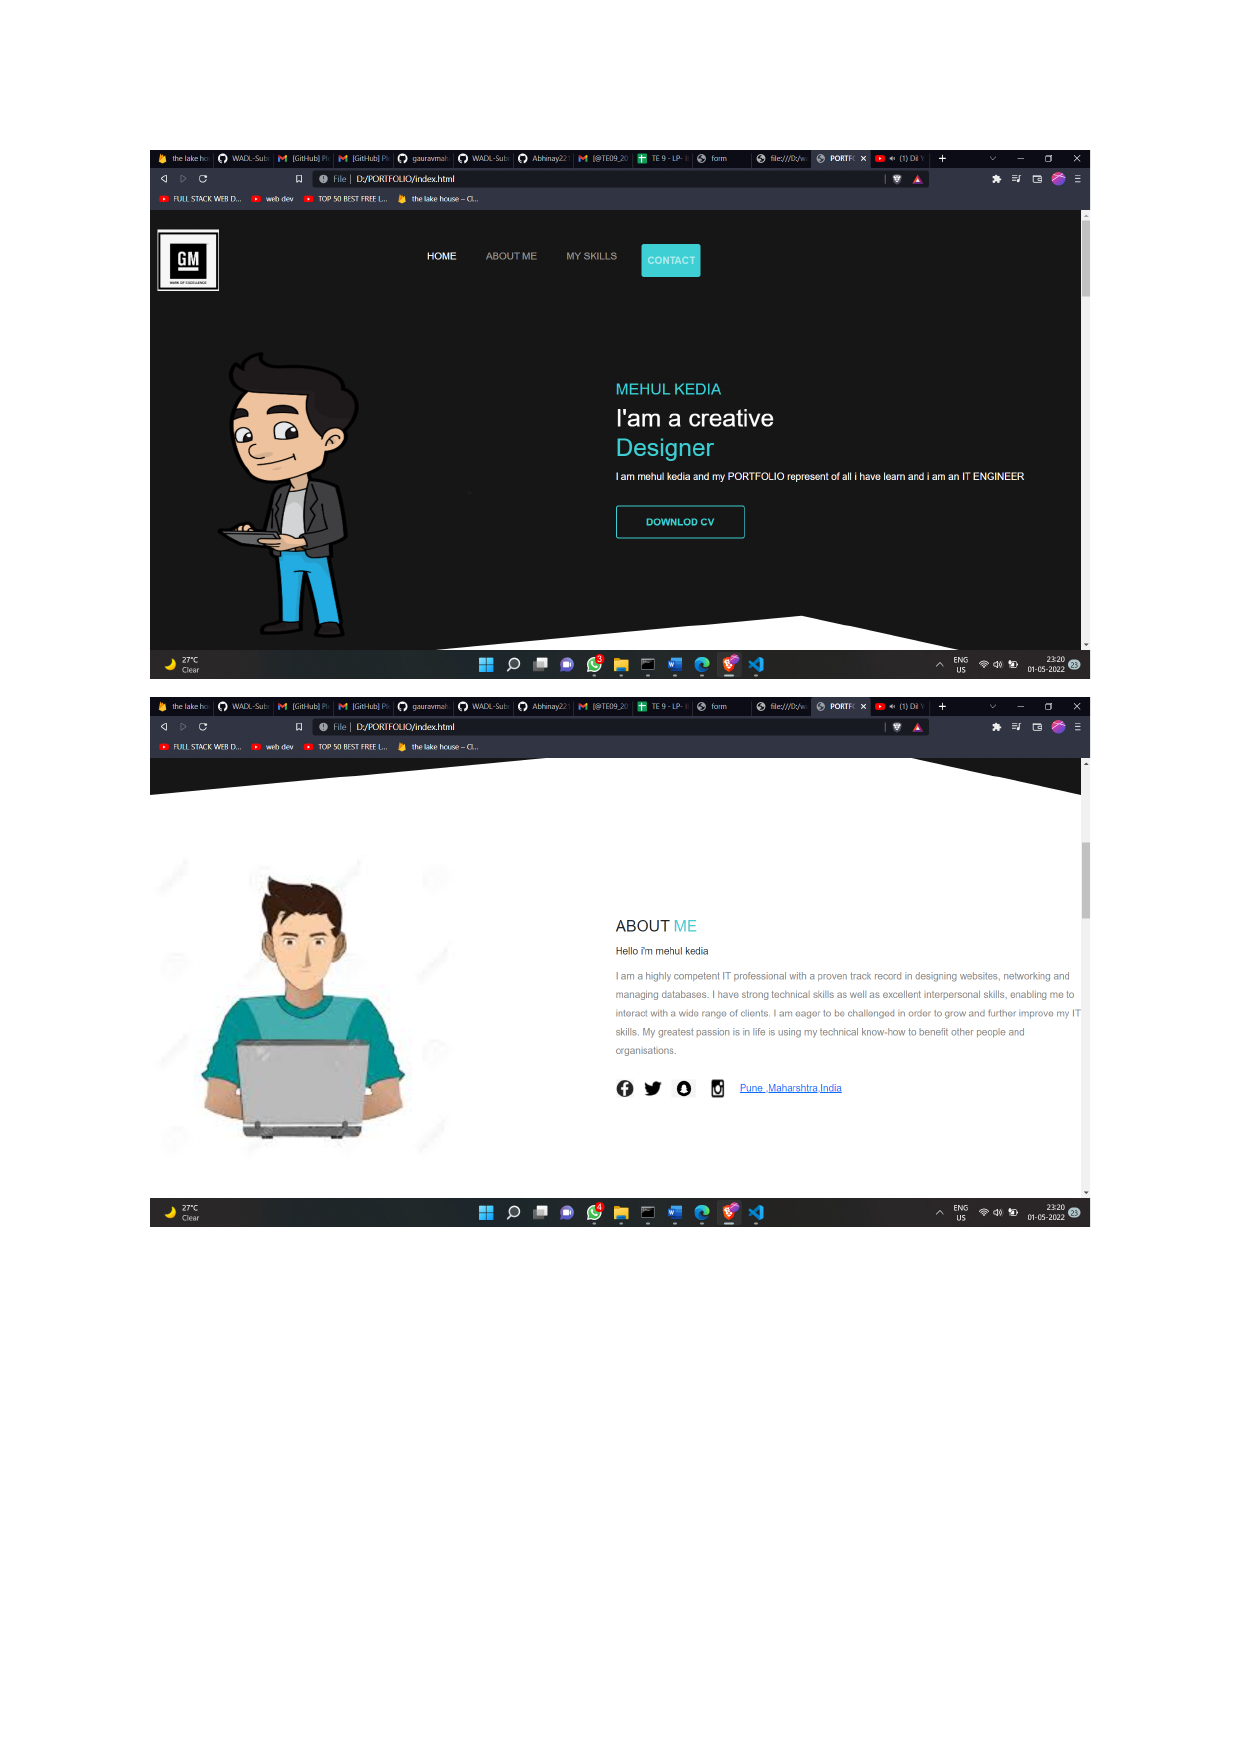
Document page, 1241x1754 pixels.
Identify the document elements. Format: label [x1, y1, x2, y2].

picture [150, 697, 1091, 1227]
picture [150, 150, 1091, 679]
